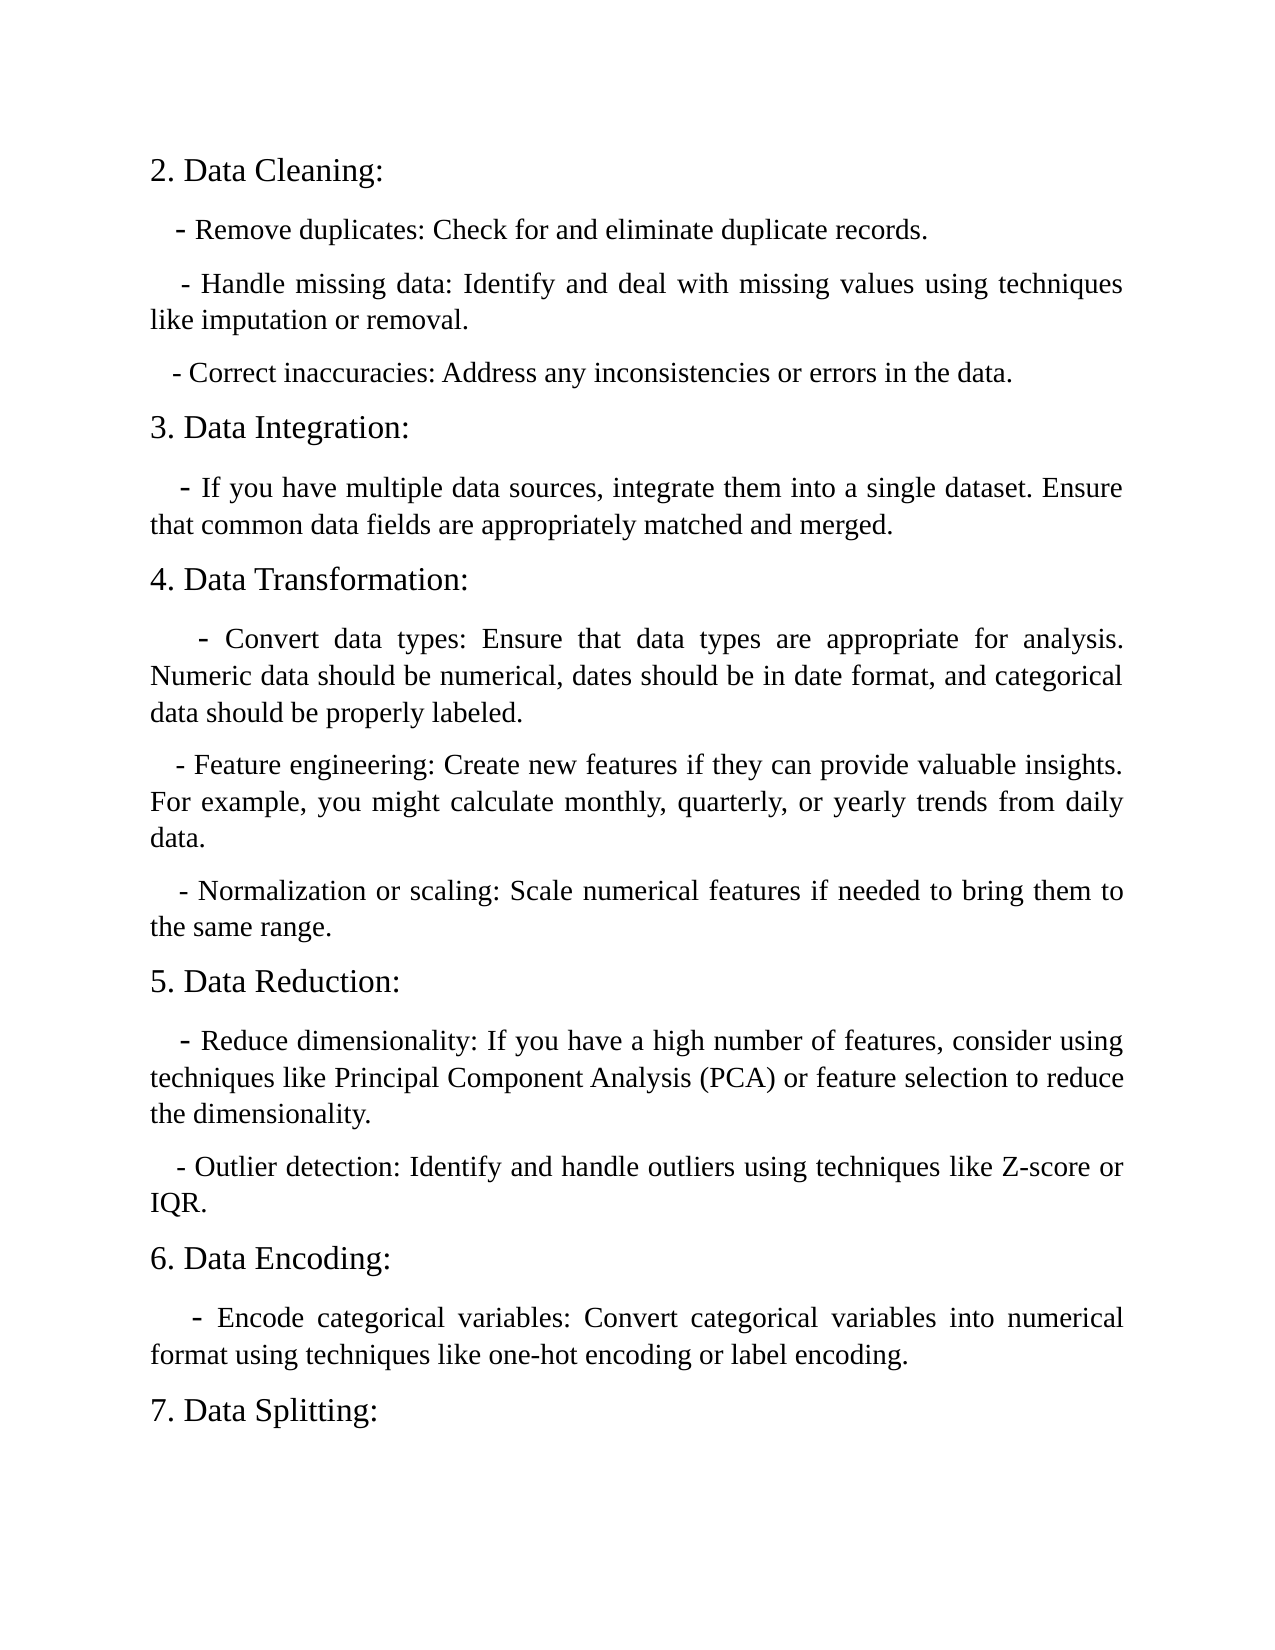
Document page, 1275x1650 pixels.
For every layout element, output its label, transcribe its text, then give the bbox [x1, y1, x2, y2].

text - Convert data types: Ensure that data types are appropriate for analysis. Numeric data should be numerical, dates should be in date format, and categorical data should be properly labeled. [150, 618, 1125, 728]
text - Handle missing data: Identify and deal with missing values using techniques like imputation or removal. [150, 266, 1125, 336]
text 2. Data Cleaning: [150, 150, 1125, 188]
text - Correct inaccuracies: Address any inconsistencies or errors in the data. [150, 355, 1125, 388]
text - Outlier detection: Identify and handle outliers using techniques like Z-score or IQR. [150, 1149, 1125, 1219]
text 5. Data Reduction: [150, 962, 1125, 1000]
text - Encode categorical variables: Convert categorical variables into numerical format using techniques like one-hot encoding or label encoding. [150, 1296, 1125, 1371]
text - Remove duplicates: Check for and eliminate duplicate records. [150, 208, 1125, 246]
text - Normalization or scaling: Scale numerical features if needed to bring them to the same range. [150, 873, 1125, 942]
text 7. Data Splitting: [150, 1390, 1125, 1428]
text 4. Data Transformation: [150, 559, 1125, 598]
text - Reduce dimensionality: If you have a high number of features, consider using techniques like Principal Component Analysis (PCA) or feature selection to reduce the dimensionality. [150, 1019, 1125, 1130]
text 3. Data Integration: [150, 408, 1125, 446]
text - Feature engineering: Create new features if they can provide valuable insights. For example, you might calculate monthly, quarterly, or yearly trends from daily data. [150, 747, 1125, 853]
text - If you have multiple data sources, integrate them into a single dataset. Ensure that common data fields are appropriately matched and merged. [150, 466, 1125, 540]
text 6. Data Encoding: [150, 1238, 1125, 1277]
